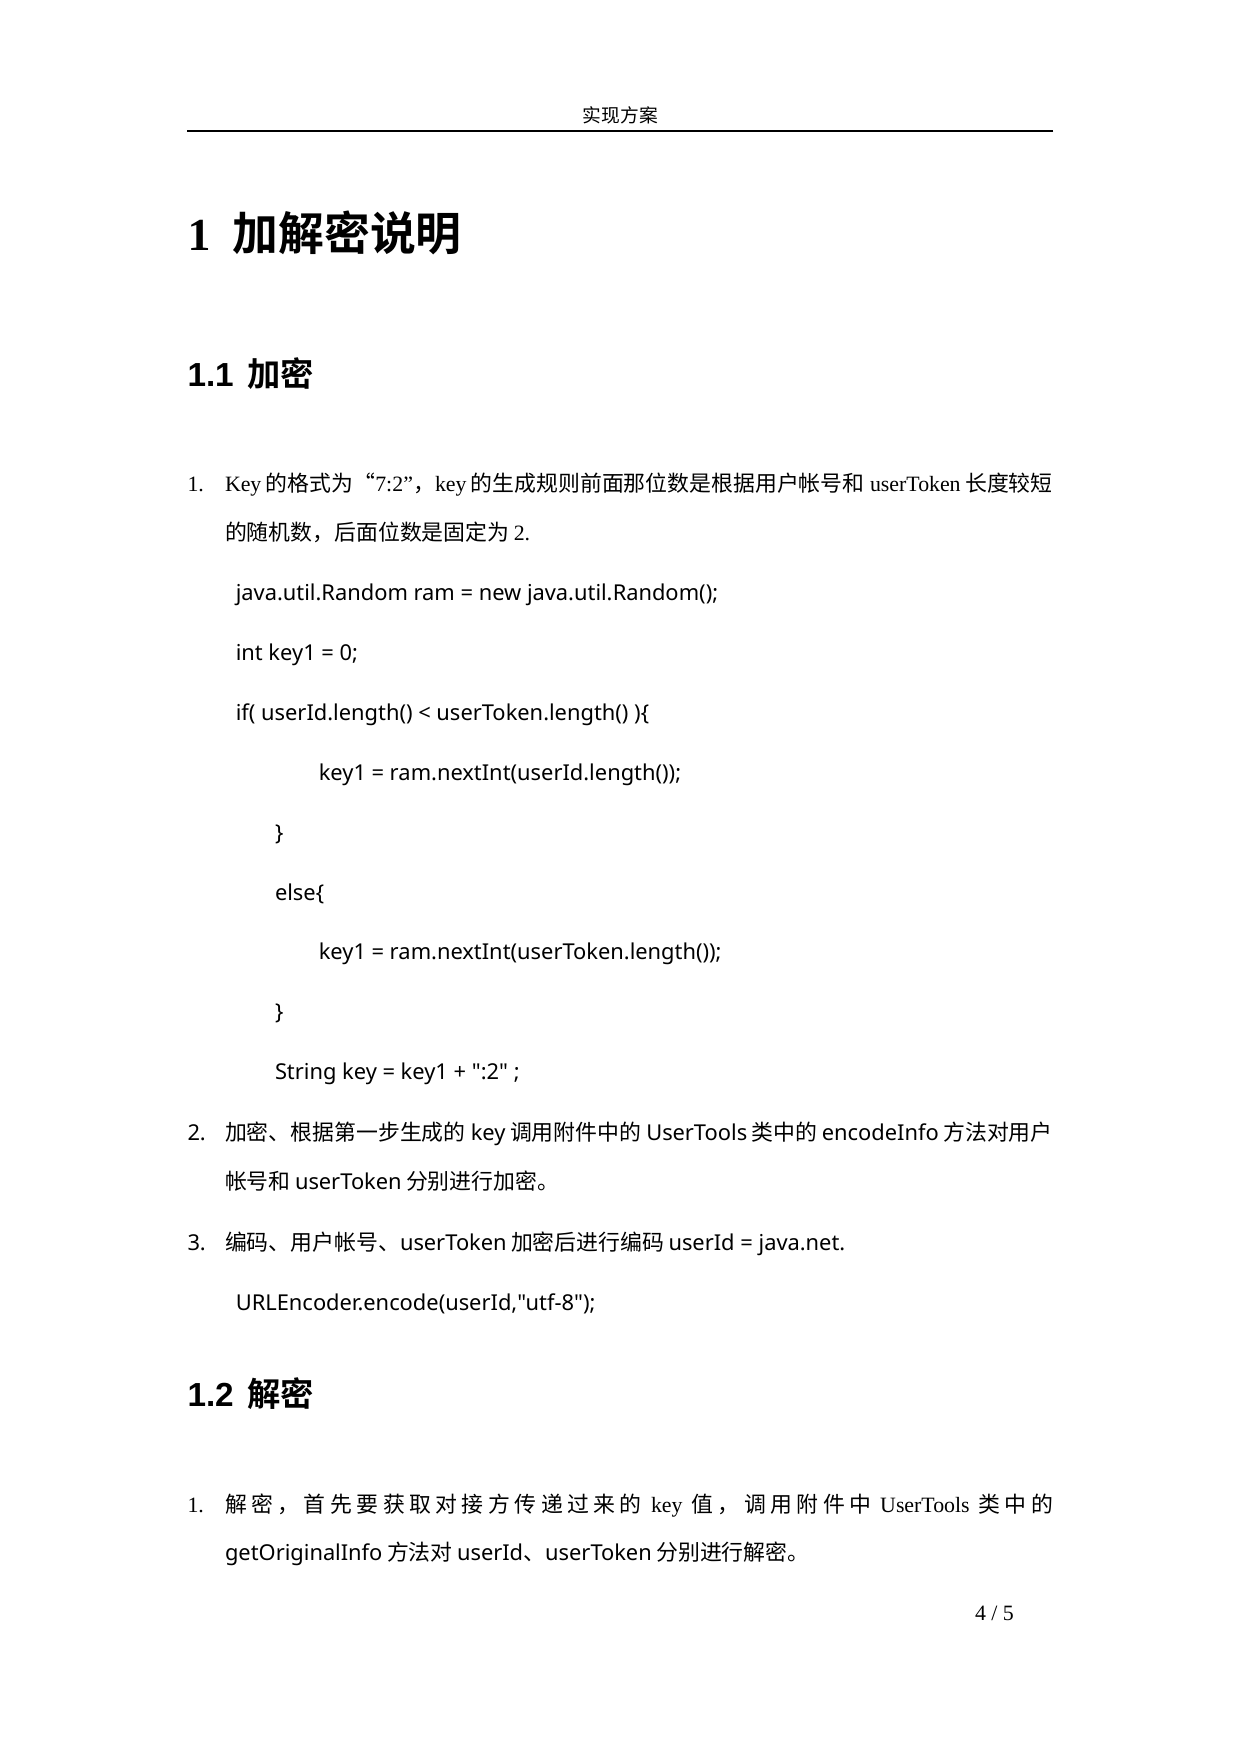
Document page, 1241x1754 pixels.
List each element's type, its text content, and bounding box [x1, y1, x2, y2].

text key1 = ram.nextInt(userId.length()); [225, 755, 1053, 788]
subtitle 解密 [187, 1359, 1053, 1424]
list 编码、用户帐号、userToken加密后进行编码userId = java.net. [187, 1224, 1053, 1257]
list 解密，首先要获取对接方传递过来的key值，调用附件中UserTools类中的getOriginalInfo方法对userId、userToken分别进行解密。 [187, 1486, 1053, 1568]
text } [225, 815, 1053, 848]
text URLEncoder.encode(userId,"utf-8"); [225, 1285, 1053, 1318]
text String key = key1 + ":2" ; [225, 1055, 1053, 1087]
text int key1 = 0; [225, 636, 1053, 668]
list Key的格式为“7:2”，key的生成规则前面那位数是根据用户帐号和userToken长度较短的随机数，后面位数是固定为2. [187, 466, 1053, 547]
list 加密、根据第一步生成的key调用附件中的UserTools类中的encodeInfo方法对用户帐号和userToken分别进行加密。 [187, 1115, 1053, 1196]
text if( userId.length() < userToken.length() ){ [225, 695, 1053, 728]
subtitle 加解密说明 [187, 182, 1053, 279]
text key1 = ram.nextInt(userToken.length()); [225, 935, 1053, 967]
text else{ [225, 875, 1053, 908]
text java.util.Random ram = new java.util.Random(); [225, 576, 1053, 608]
subtitle 加密 [187, 339, 1053, 404]
text } [225, 995, 1053, 1027]
